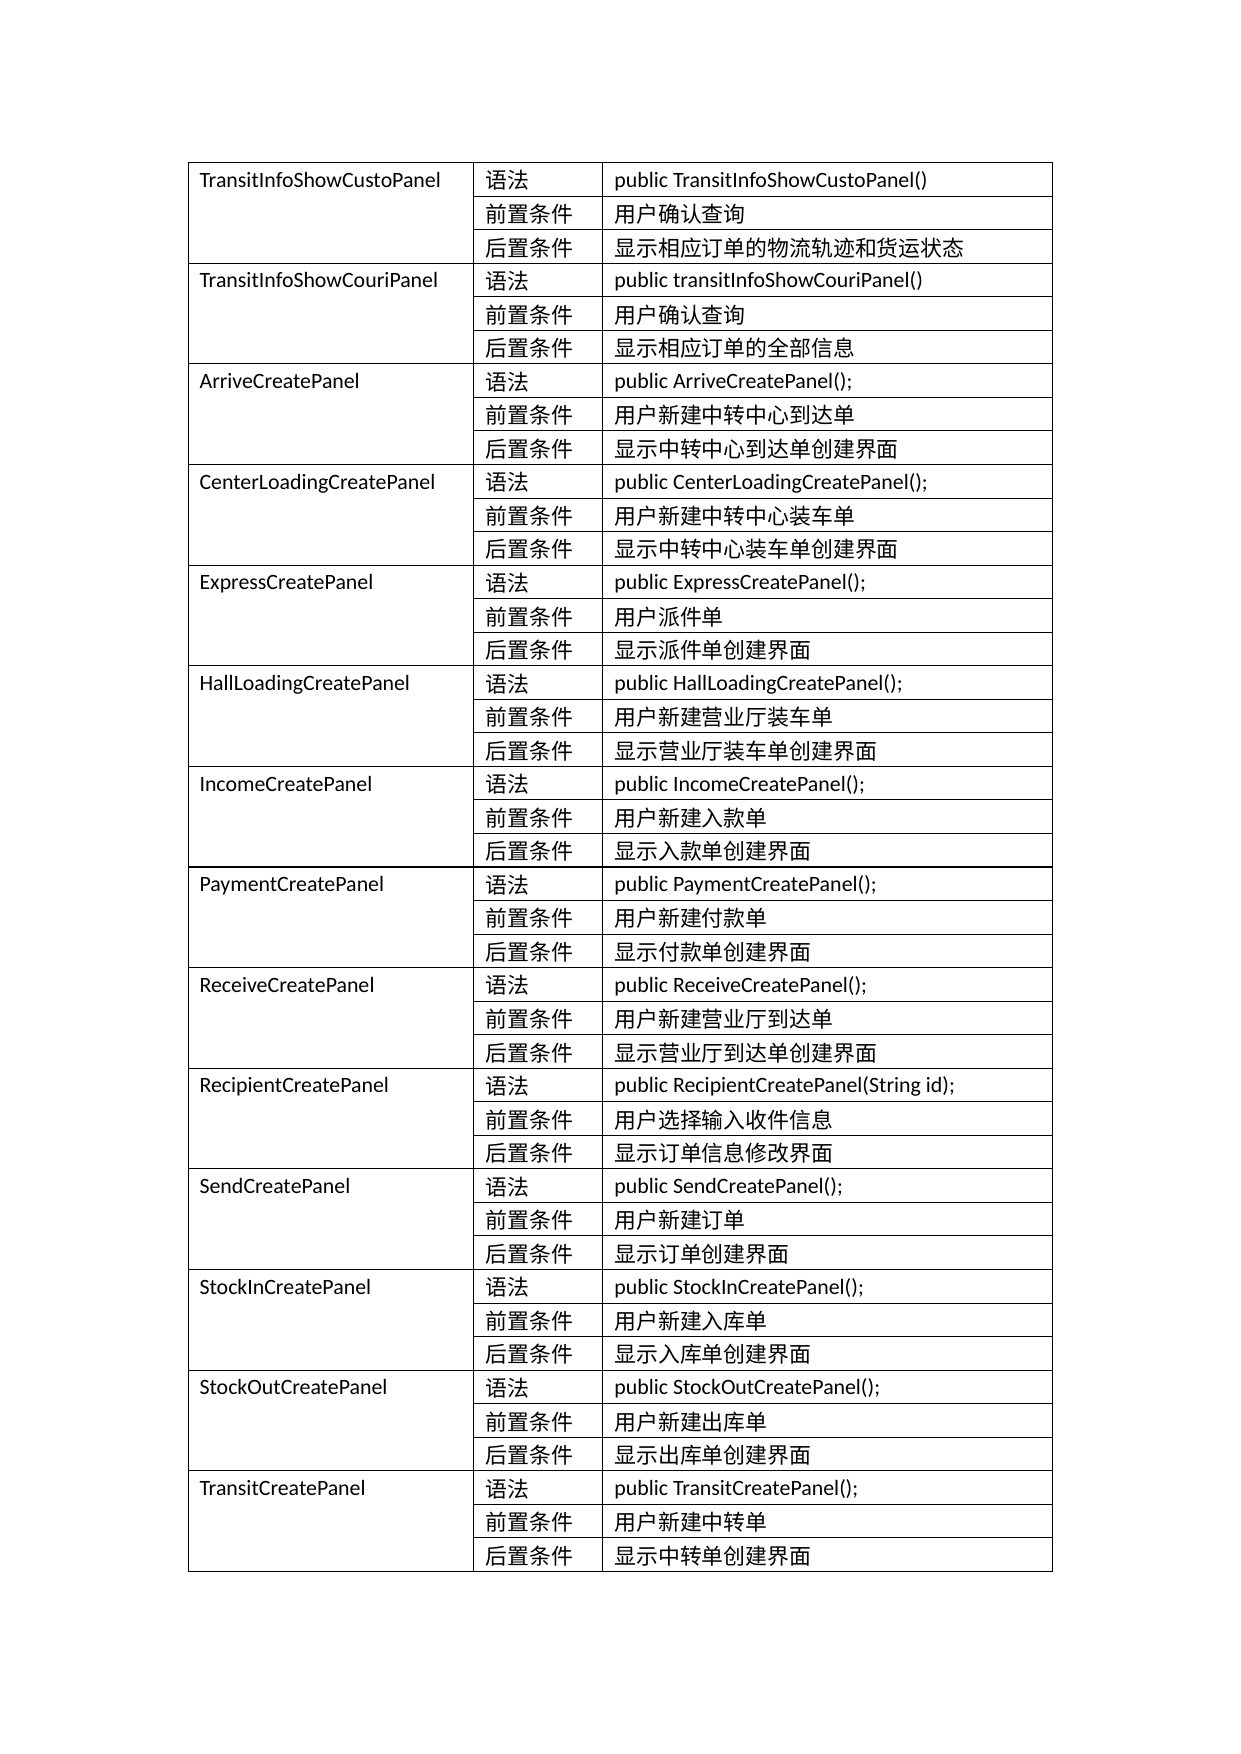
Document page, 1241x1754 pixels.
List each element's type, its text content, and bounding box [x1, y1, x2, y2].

table_cell public CenterLoadingCreatePanel(); [603, 465, 1052, 497]
table_cell 用户选择输入收件信息 [603, 1102, 1052, 1135]
table_cell 后置条件 [474, 230, 602, 263]
table_cell SendCreatePanel [189, 1169, 473, 1269]
table_cell 前置条件 [474, 1002, 602, 1034]
table_cell 前置条件 [474, 1304, 602, 1336]
table_cell 语法 [474, 767, 602, 799]
table_cell ReceiveCreatePanel [189, 968, 473, 1068]
table_cell IncomeCreatePanel [189, 767, 473, 866]
table_cell public StockOutCreatePanel(); [603, 1371, 1052, 1403]
table_cell 用户新建中转中心到达单 [603, 398, 1052, 430]
table_cell public IncomeCreatePanel(); [603, 767, 1052, 799]
table_cell 语法 [474, 264, 602, 296]
table_cell StockOutCreatePanel [189, 1371, 473, 1470]
table_cell public ExpressCreatePanel(); [603, 566, 1052, 598]
table_cell 显示订单信息修改界面 [603, 1136, 1052, 1168]
table_cell public TransitInfoShowCustoPanel() [603, 163, 1052, 196]
table_cell 显示付款单创建界面 [603, 935, 1052, 967]
table_cell 语法 [474, 666, 602, 699]
table_cell 显示中转中心到达单创建界面 [603, 431, 1052, 464]
table_cell 显示入款单创建界面 [603, 834, 1052, 866]
table_cell 语法 [474, 364, 602, 397]
table_cell 后置条件 [474, 1035, 602, 1068]
table_cell 前置条件 [474, 398, 602, 430]
table_cell 后置条件 [474, 431, 602, 464]
table_cell 用户派件单 [603, 599, 1052, 632]
table_cell PaymentCreatePanel [189, 868, 473, 967]
table_cell 用户新建营业厅到达单 [603, 1002, 1052, 1034]
table_cell 显示营业厅装车单创建界面 [603, 733, 1052, 766]
table_cell public TransitCreatePanel(); [603, 1471, 1052, 1504]
table_cell 语法 [474, 163, 602, 196]
table_cell 后置条件 [474, 1538, 602, 1571]
table_cell 前置条件 [474, 901, 602, 933]
table_cell 后置条件 [474, 935, 602, 967]
table_cell 显示派件单创建界面 [603, 633, 1052, 665]
table_cell 前置条件 [474, 1102, 602, 1135]
table_cell 显示订单创建界面 [603, 1236, 1052, 1269]
table_cell 后置条件 [474, 1136, 602, 1168]
table_cell 后置条件 [474, 834, 602, 866]
table_cell 显示营业厅到达单创建界面 [603, 1035, 1052, 1068]
table_cell public RecipientCreatePanel(String id); [603, 1069, 1052, 1101]
table_cell 用户新建入库单 [603, 1304, 1052, 1336]
table_cell public ArriveCreatePanel(); [603, 364, 1052, 397]
table_cell 用户新建营业厅装车单 [603, 700, 1052, 732]
table_cell TransitInfoShowCouriPanel [189, 264, 473, 363]
table_cell 前置条件 [474, 499, 602, 531]
table_cell 后置条件 [474, 733, 602, 766]
table_cell public HallLoadingCreatePanel(); [603, 666, 1052, 699]
table_cell 用户新建出库单 [603, 1404, 1052, 1437]
table_cell 前置条件 [474, 1404, 602, 1437]
table_cell public SendCreatePanel(); [603, 1169, 1052, 1202]
table_cell 后置条件 [474, 532, 602, 564]
table_cell 显示中转单创建界面 [603, 1538, 1052, 1571]
table_cell RecipientCreatePanel [189, 1069, 473, 1168]
table_cell 前置条件 [474, 599, 602, 632]
table_cell 前置条件 [474, 800, 602, 833]
table_cell 后置条件 [474, 331, 602, 363]
table_cell 显示出库单创建界面 [603, 1438, 1052, 1470]
table_cell 语法 [474, 1270, 602, 1302]
table_cell CenterLoadingCreatePanel [189, 465, 473, 564]
table_cell 语法 [474, 566, 602, 598]
table_cell TransitInfoShowCustoPanel [189, 163, 473, 263]
table_cell 语法 [474, 1069, 602, 1101]
table_cell 语法 [474, 1169, 602, 1202]
table_cell 前置条件 [474, 297, 602, 330]
table_cell 用户确认查询 [603, 297, 1052, 330]
table_cell public ReceiveCreatePanel(); [603, 968, 1052, 1001]
table_cell 语法 [474, 465, 602, 497]
table_cell 用户新建付款单 [603, 901, 1052, 933]
table_cell public transitInfoShowCouriPanel() [603, 264, 1052, 296]
table_cell ExpressCreatePanel [189, 566, 473, 665]
table_cell 后置条件 [474, 1337, 602, 1369]
table_cell HallLoadingCreatePanel [189, 666, 473, 766]
table_cell 用户新建入款单 [603, 800, 1052, 833]
table_cell TransitCreatePanel [189, 1471, 473, 1571]
table_cell 后置条件 [474, 633, 602, 665]
table_cell 显示相应订单的物流轨迹和货运状态 [603, 230, 1052, 263]
table_cell public StockInCreatePanel(); [603, 1270, 1052, 1302]
table_cell 语法 [474, 1371, 602, 1403]
table_cell 前置条件 [474, 1203, 602, 1235]
table_cell ArriveCreatePanel [189, 364, 473, 464]
table_cell 显示入库单创建界面 [603, 1337, 1052, 1369]
table_cell 语法 [474, 968, 602, 1001]
table_cell 前置条件 [474, 197, 602, 229]
table_cell 语法 [474, 1471, 602, 1504]
table_cell 显示中转中心装车单创建界面 [603, 532, 1052, 564]
table_cell 语法 [474, 868, 602, 900]
table_cell 后置条件 [474, 1236, 602, 1269]
table_cell 显示相应订单的全部信息 [603, 331, 1052, 363]
table_cell StockInCreatePanel [189, 1270, 473, 1369]
table_cell public PaymentCreatePanel(); [603, 868, 1052, 900]
table_cell 用户确认查询 [603, 197, 1052, 229]
table_cell 用户新建订单 [603, 1203, 1052, 1235]
table_cell 用户新建中转中心装车单 [603, 499, 1052, 531]
table_cell 前置条件 [474, 1505, 602, 1537]
table_cell 用户新建中转单 [603, 1505, 1052, 1537]
table_cell 前置条件 [474, 700, 602, 732]
table_cell 后置条件 [474, 1438, 602, 1470]
